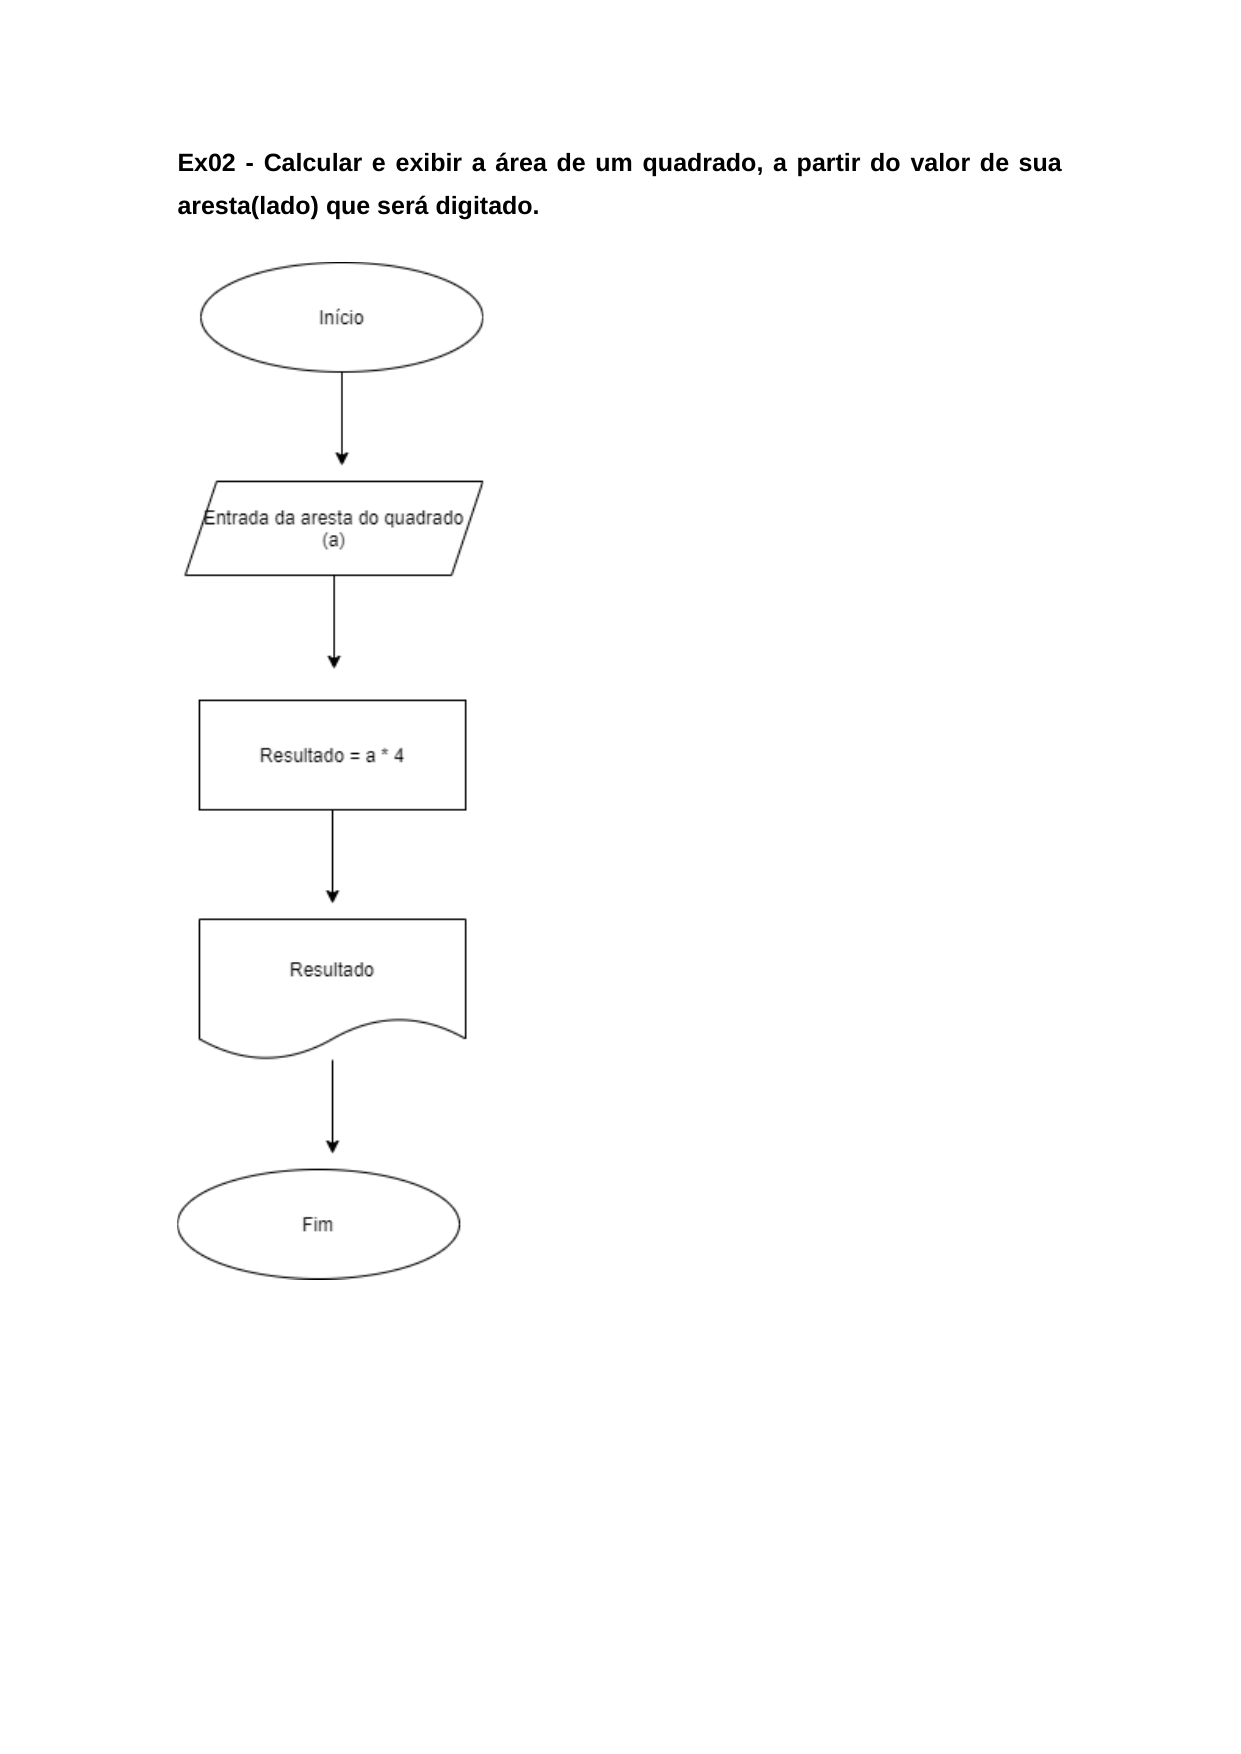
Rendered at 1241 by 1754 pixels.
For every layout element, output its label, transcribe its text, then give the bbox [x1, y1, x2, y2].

text Ex02 - Calcular e exibir a área de um quadrado, a partir do valor de sua aresta(lado) que será digitado. [177, 148, 1063, 219]
picture [177, 262, 484, 1280]
